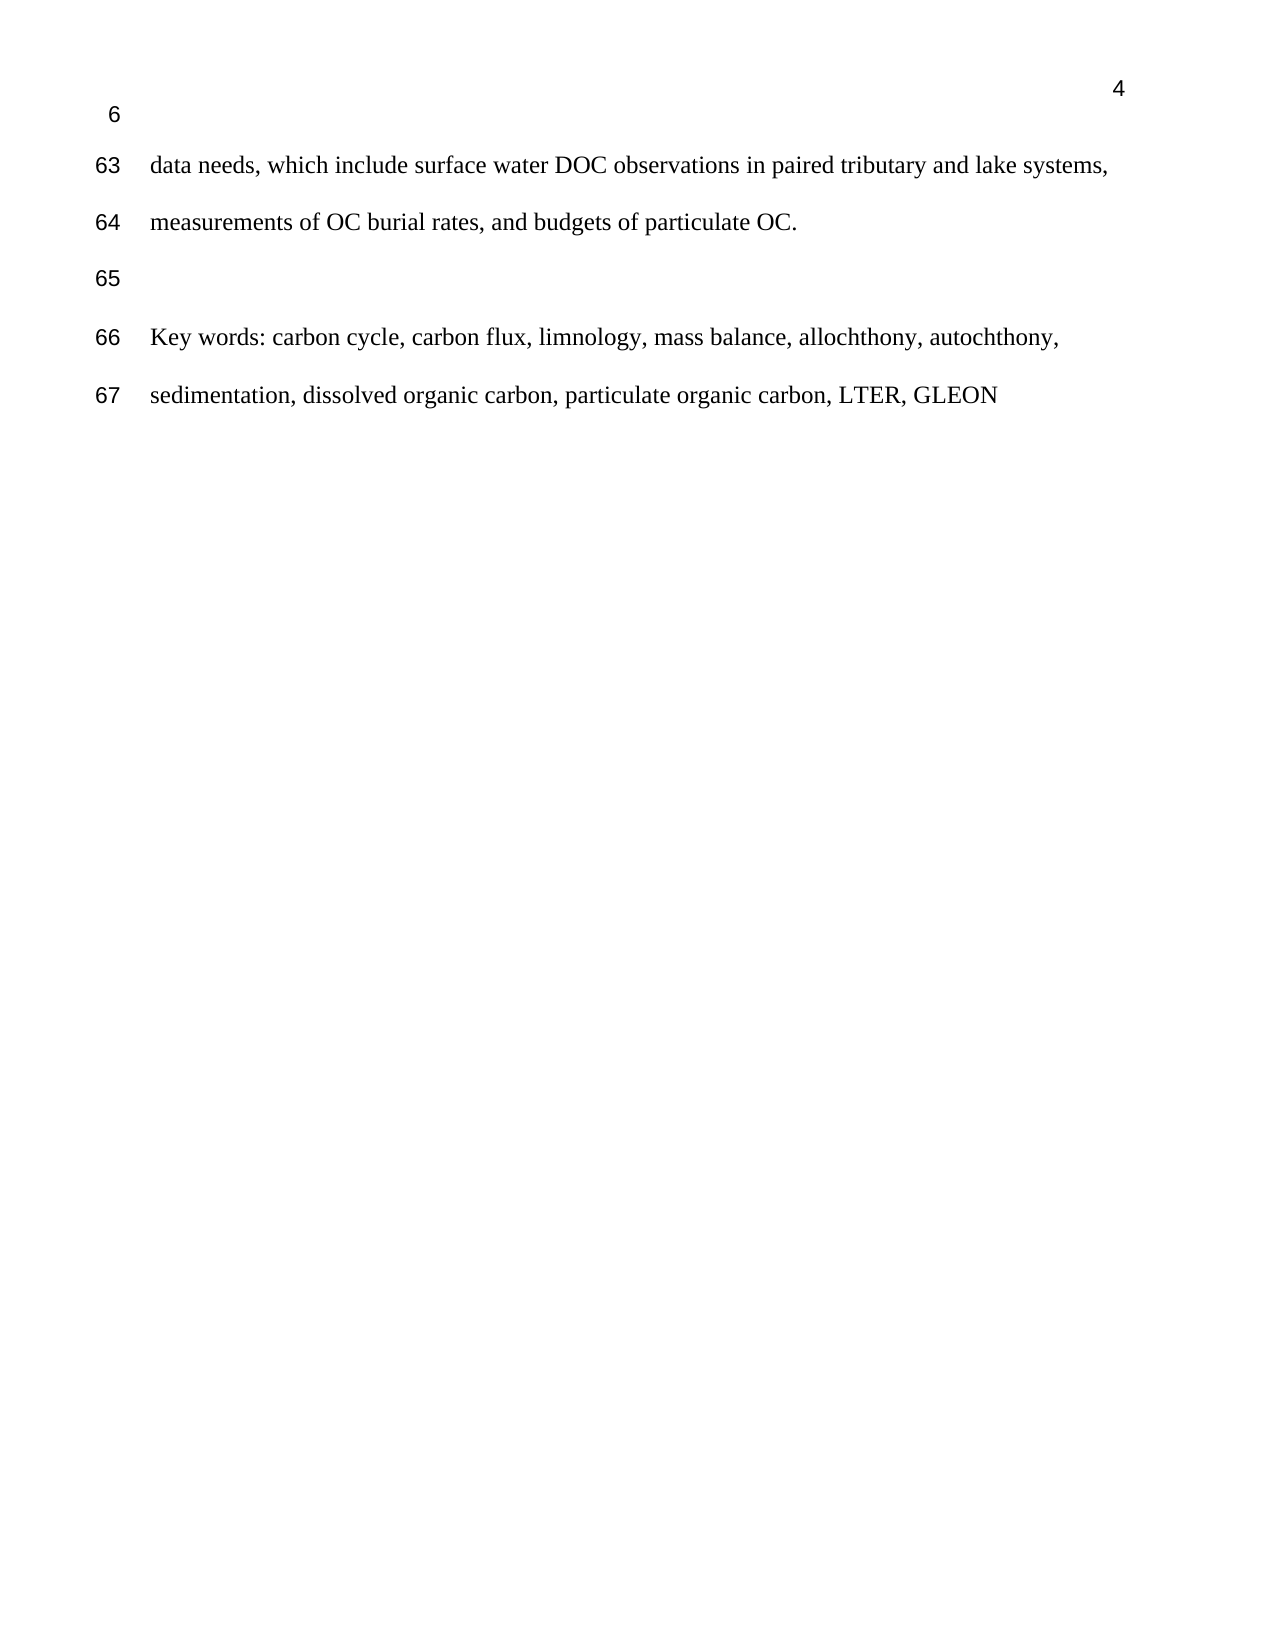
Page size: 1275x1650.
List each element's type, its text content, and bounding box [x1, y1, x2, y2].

text Key words: carbon cycle, carbon flux, limnology, mass balance, allochthony, autochthony, sedimentation, dissolved organic carbon, particulate organic carbon, LTER, GLEON [150, 322, 1125, 409]
